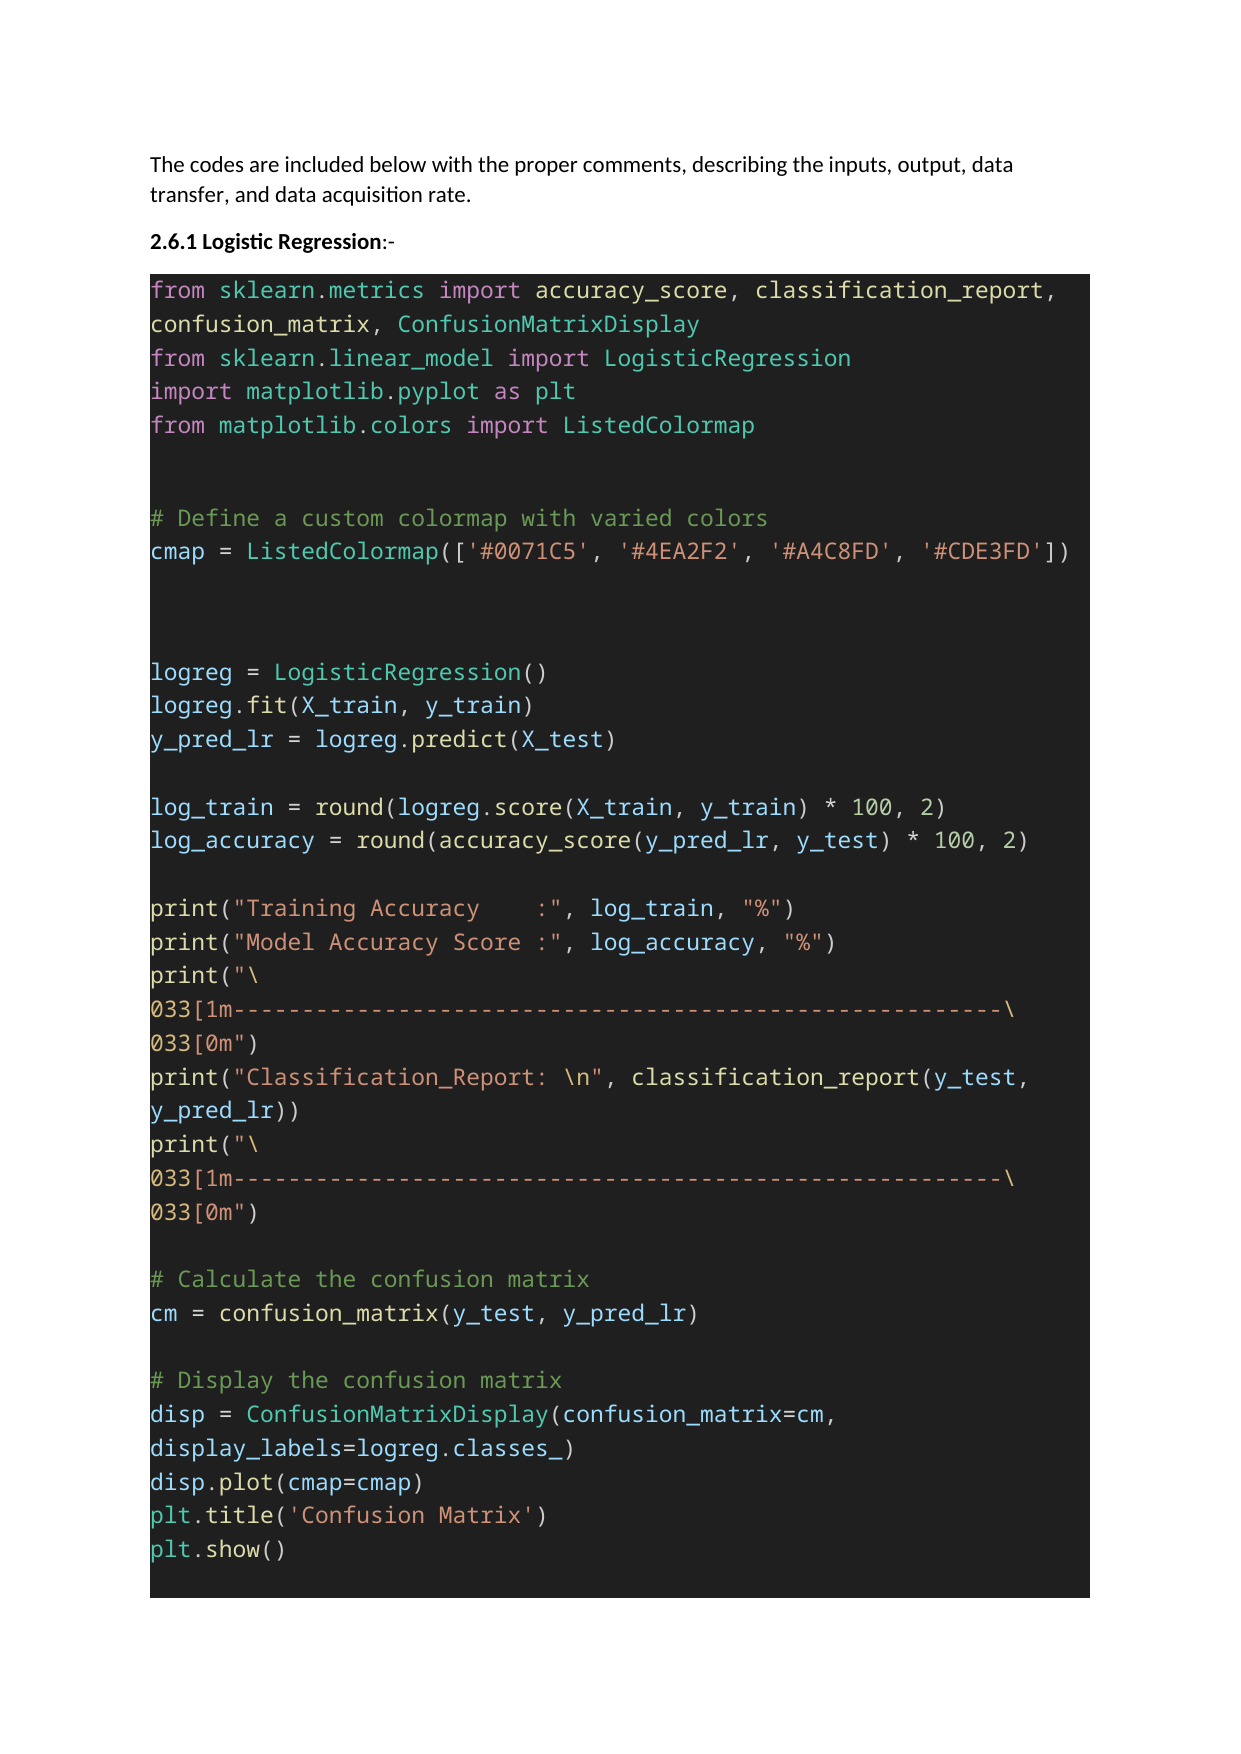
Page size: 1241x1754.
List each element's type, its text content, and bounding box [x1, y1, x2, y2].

text cm = confusion_matrix(y_test, y_pred_lr) [150, 1297, 1090, 1328]
text y_pred_lr = logreg.predict(X_test) [150, 723, 1090, 754]
text log_train = round(logreg.score(X_train, y_train) * 100, 2) [150, 791, 1090, 822]
text cmap = ListedColormap(['#0071C5', '#4EA2F2', '#A4C8FD', '#CDE3FD']) [150, 535, 1090, 566]
text print("\033[1m--------------------------------------------------------\033[0m") [150, 959, 1090, 1058]
text # Display the confusion matrix [150, 1364, 1090, 1396]
text from sklearn.linear_model import LogisticRegression [150, 341, 1090, 373]
text The codes are included below with the proper comments, describing the inputs, output, data transfer, and data acquisition rate. [150, 150, 1090, 208]
text plt.title('Confusion Matrix') [150, 1499, 1090, 1531]
text print("Model Accuracy Score :", log_accuracy, "%") [150, 926, 1090, 957]
text print("Classification_Report: \n", classification_report(y_test, y_pred_lr)) [150, 1061, 1090, 1126]
text disp = ConfusionMatrixDisplay(confusion_matrix=cm, display_labels=logreg.classes_) [150, 1398, 1090, 1463]
text disp.plot(cmap=cmap) [150, 1466, 1090, 1497]
text logreg = LogisticRegression() [150, 656, 1090, 687]
text 2.6.1 Logistic Regression:- [150, 227, 1090, 255]
text logreg.fit(X_train, y_train) [150, 689, 1090, 721]
text print("Training Accuracy :", log_train, "%") [150, 892, 1090, 923]
text print("\033[1m--------------------------------------------------------\033[0m") [150, 1128, 1090, 1227]
text # Define a custom colormap with varied colors [150, 501, 1090, 533]
text import matplotlib.pyplot as plt [150, 375, 1090, 406]
text plt.show() [150, 1533, 1090, 1564]
text # Calculate the confusion matrix [150, 1263, 1090, 1294]
text log_accuracy = round(accuracy_score(y_pred_lr, y_test) * 100, 2) [150, 824, 1090, 856]
text from matplotlib.colors import ListedColormap [150, 409, 1090, 440]
text from sklearn.metrics import accuracy_score, classification_report, confusion_matrix, ConfusionMatrixDisplay [150, 274, 1090, 339]
